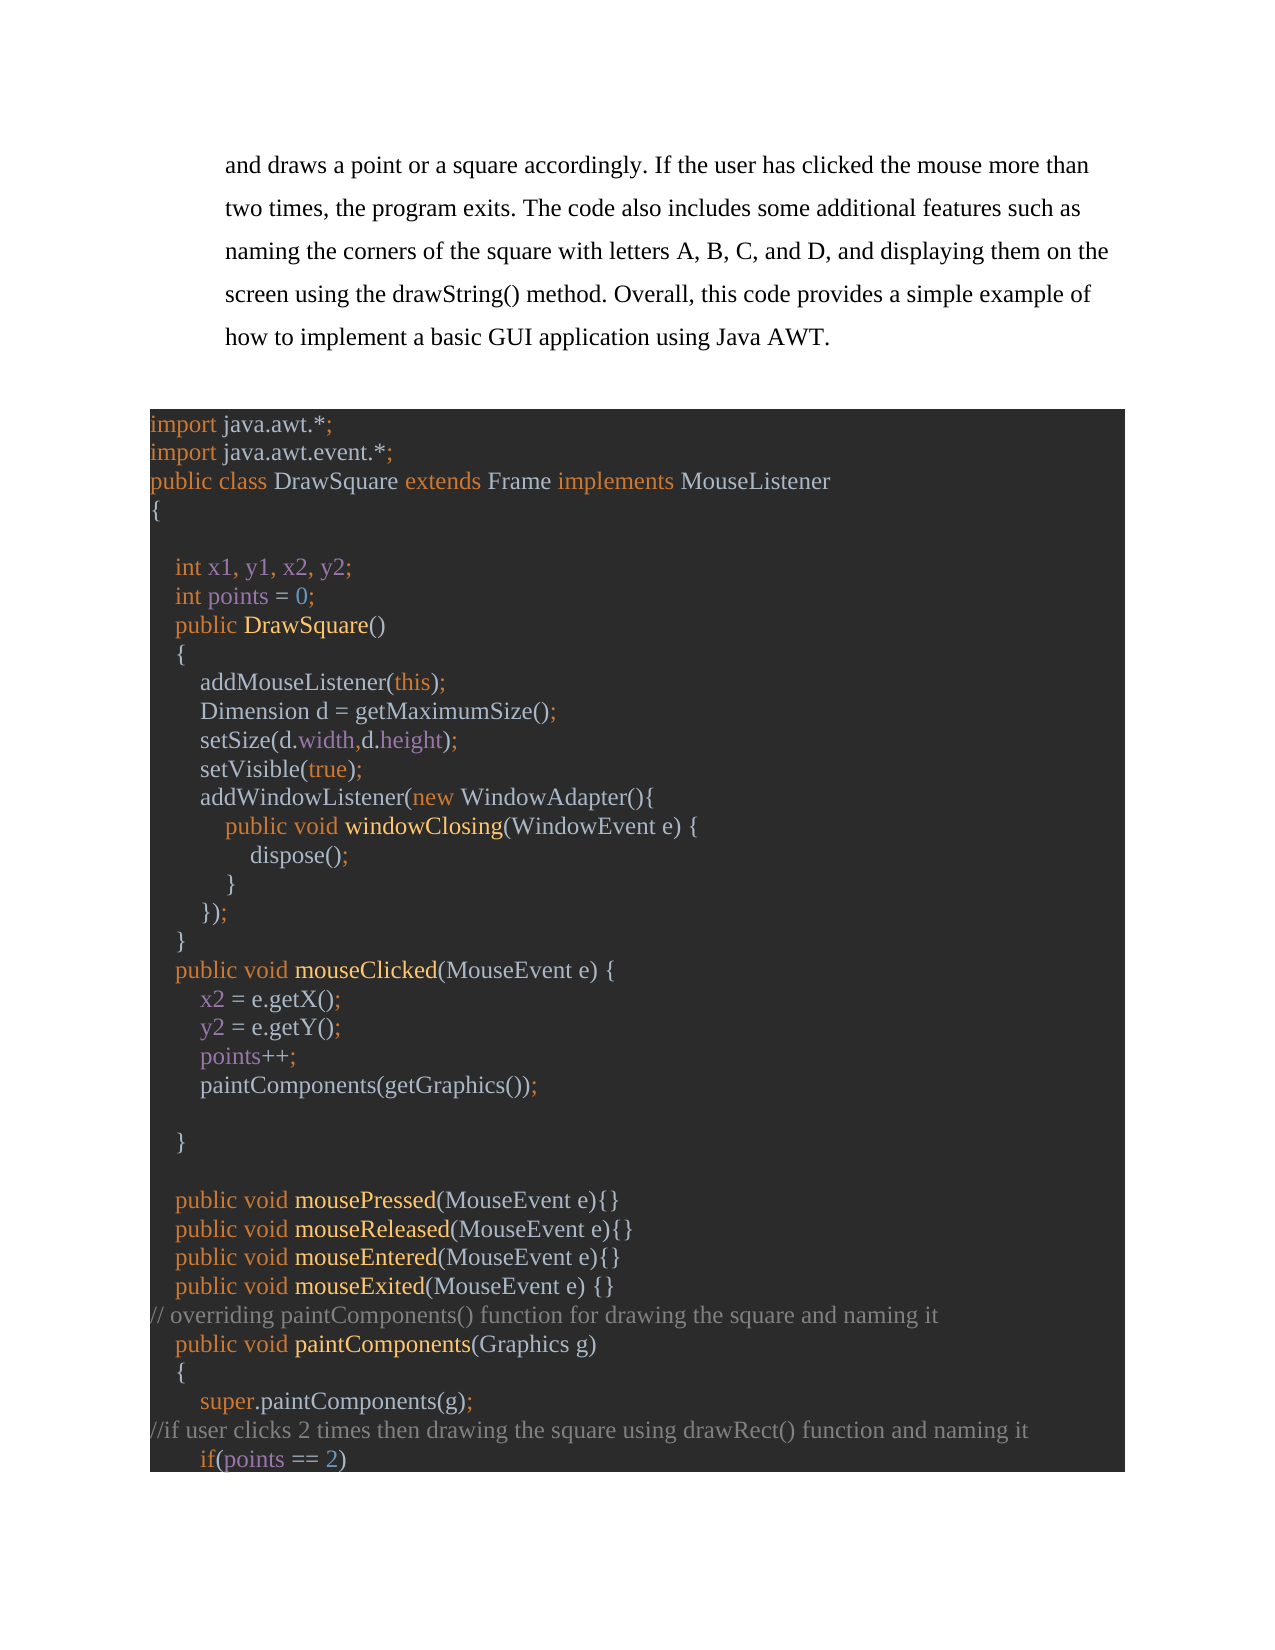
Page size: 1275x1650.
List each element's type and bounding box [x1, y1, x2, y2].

text [225, 150, 1125, 351]
text [150, 409, 1125, 1472]
